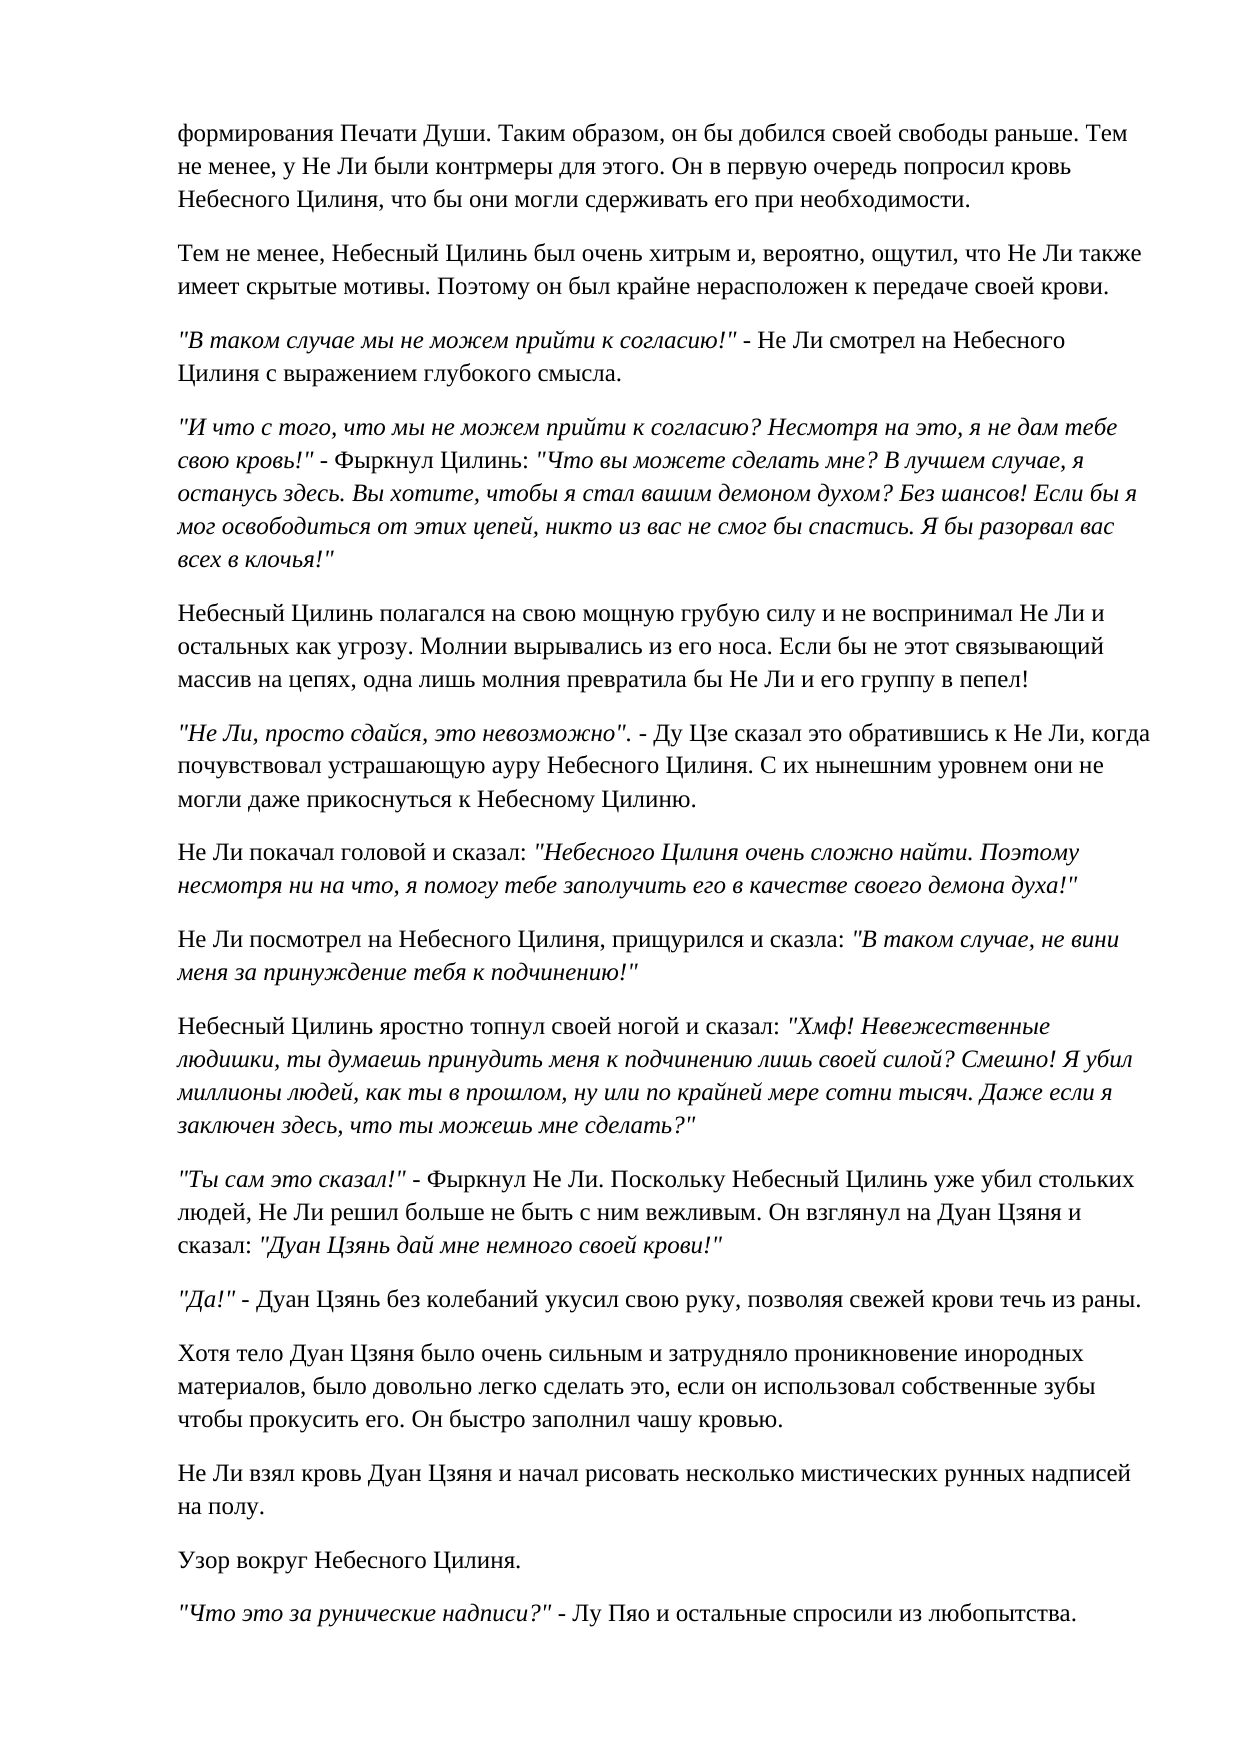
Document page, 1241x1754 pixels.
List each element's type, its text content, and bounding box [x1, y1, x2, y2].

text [177, 118, 1152, 213]
text Не Ли посмотрел на Небесного Цилиня, прищурился и сказла: "В таком случае, не вини меня за принуждение тебя к подчинению!" [177, 924, 1152, 986]
text Не Ли покачал головой и сказал: "Небесного Цилиня очень сложно найти. Поэтому несмотря ни на что, я помогу тебе заполучить его в качестве своего демона духа!" [177, 837, 1152, 899]
text "Что это за рунические надписи?" - Лу Пяо и остальные спросили из любопытства. [177, 1598, 1152, 1627]
text Узор вокруг Небесного Цилиня. [177, 1545, 1152, 1573]
text "Не Ли, просто сдайся, это невозможно". - Ду Цзе сказал это обратившись к Не Ли, когда почувствовал устрашающую ауру Небесного Цилиня. С их нынешним уровнем они не могли даже прикоснуться к Небесному Цилиню. [177, 718, 1152, 812]
text Тем не менее, Небесный Цилинь был очень хитрым и, вероятно, ощутил, что Не Ли также имеет скрытые мотивы. Поэтому он был крайне нерасположен к передаче своей крови. [177, 238, 1152, 300]
text "И что с того, что мы не можем прийти к согласию? Несмотря на это, я не дам тебе свою кровь!" - Фыркнул Цилинь: "Что вы можете сделать мне? В лучшем случае, я останусь здесь. Вы хотите, чтобы я стал вашим демоном духом? Без шансов! Если бы я мог освободиться от этих цепей, никто из вас не смог бы спастись. Я бы разорвал вас всех в клочья!" [177, 412, 1152, 573]
text "В таком случае мы не можем прийти к согласию!" - Не Ли смотрел на Небесного Цилиня с выражением глубокого смысла. [177, 325, 1152, 387]
text Не Ли взял кровь Дуан Цзяня и начал рисовать несколько мистических рунных надписей на полу. [177, 1458, 1152, 1519]
text Небесный Цилинь яростно топнул своей ногой и сказал: "Хмф! Невежественные людишки, ты думаешь принудить меня к подчинению лишь своей силой? Смешно! Я убил миллионы людей, как ты в прошлом, ну или по крайней мере сотни тысяч. Даже если я заключен здесь, что ты можешь мне сделать?" [177, 1011, 1152, 1139]
text Небесный Цилинь полагался на свою мощную грубую силу и не воспринимал Не Ли и остальных как угрозу. Молнии вырывались из его носа. Если бы не этот связывающий массив на цепях, одна лишь молния превратила бы Не Ли и его группу в пепел! [177, 598, 1152, 692]
text "Ты сам это сказал!" - Фыркнул Не Ли. Поскольку Небесный Цилинь уже убил стольких людей, Не Ли решил больше не быть с ним вежливым. Он взглянул на Дуан Цзяня и сказал: "Дуан Цзянь дай мне немного своей крови!" [177, 1164, 1152, 1259]
text "Да!" - Дуан Цзянь без колебаний укусил свою руку, позволяя свежей крови течь из раны. [177, 1284, 1152, 1313]
text Хотя тело Дуан Цзяня было очень сильным и затрудняло проникновение инородных материалов, было довольно легко сделать это, если он использовал собственные зубы чтобы прокусить его. Он быстро заполнил чашу кровью. [177, 1338, 1152, 1433]
